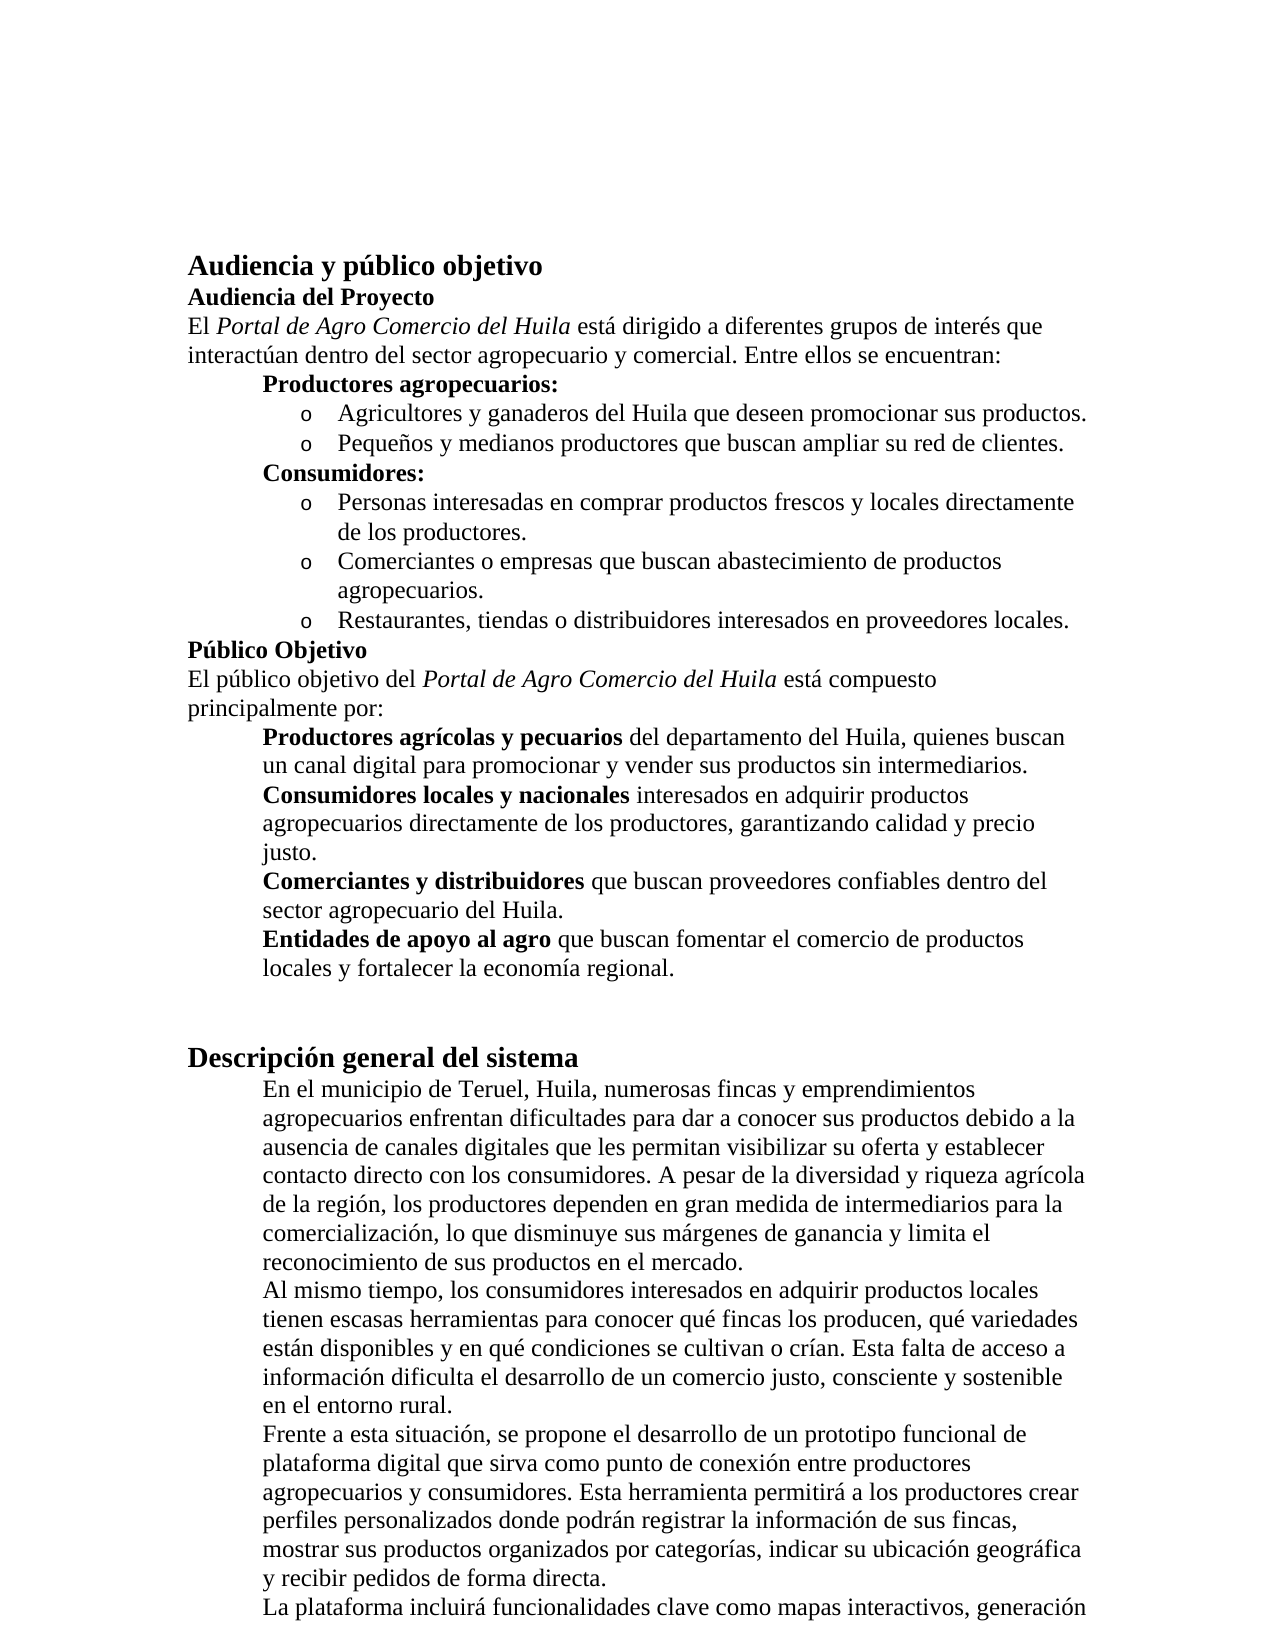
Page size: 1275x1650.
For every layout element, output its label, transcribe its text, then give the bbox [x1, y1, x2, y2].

title Agricultores y ganaderos del Huila que deseen promocionar sus productos. [300, 398, 1087, 428]
title El público objetivo del Portal de Agro Comercio del Huila está compuesto principalmente por: [187, 664, 1087, 721]
title Comerciantes y distribuidores que buscan proveedores confiables dentro del sector agropecuario del Huila. [262, 866, 1087, 924]
title Personas interesadas en comprar productos frescos y locales directamente de los productores. [300, 487, 1087, 546]
title El Portal de Agro Comercio del Huila está dirigido a diferentes grupos de interés que interactúan dentro del sector agropecuario y comercial. Entre ellos se encuentran: [187, 311, 1087, 368]
title Comerciantes o empresas que buscan abastecimiento de productos agropecuarios. [300, 546, 1087, 604]
title Productores agrícolas y pecuarios del departamento del Huila, quienes buscan un canal digital para promocionar y vender sus productos sin intermediarios. [262, 722, 1087, 779]
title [262, 1592, 1087, 1621]
title Público Objetivo [187, 635, 1087, 663]
text Frente a esta situación, se propone el desarrollo de un prototipo funcional de plataforma digital que sirva como punto de conexión entre productores agropecuarios y consumidores. Esta herramienta permitirá a los productores crear perfiles personalizados donde podrán registrar la información de sus fincas, mostrar sus productos organizados por categorías, indicar su ubicación geográfica y recibir pedidos de forma directa. [262, 1419, 1087, 1592]
text En el municipio de Teruel, Huila, numerosas fincas y emprendimientos agropecuarios enfrentan dificultades para dar a conocer sus productos debido a la ausencia de canales digitales que les permitan visibilizar su oferta y establecer contacto directo con los consumidores. A pesar de la diversidad y riqueza agrícola de la región, los productores dependen en gran medida de intermediarios para la comercialización, lo que disminuye sus márgenes de ganancia y limita el reconocimiento de sus productos en el mercado. [262, 1074, 1087, 1275]
title Restaurantes, tiendas o distribuidores interesados en proveedores locales. [300, 605, 1087, 634]
title Audiencia y público objetivo [187, 248, 1087, 281]
title Consumidores: [262, 458, 1087, 487]
text Al mismo tiempo, los consumidores interesados en adquirir productos locales tienen escasas herramientas para conocer qué fincas los producen, qué variedades están disponibles y en qué condiciones se cultivan o crían. Esta falta de acceso a información dificulta el desarrollo de un comercio justo, consciente y sostenible en el entorno rural. [262, 1275, 1087, 1419]
title Descripción general del sistema [187, 1041, 1087, 1074]
title Productores agropecuarios: [262, 369, 1087, 398]
title Consumidores locales y nacionales interesados en adquirir productos agropecuarios directamente de los productores, garantizando calidad y precio justo. [262, 780, 1087, 866]
title Pequeños y medianos productores que buscan ampliar su red de clientes. [300, 428, 1087, 458]
title Entidades de apoyo al agro que buscan fomentar el comercio de productos locales y fortalecer la economía regional. [262, 924, 1087, 982]
title Audiencia del Proyecto [187, 282, 1087, 311]
